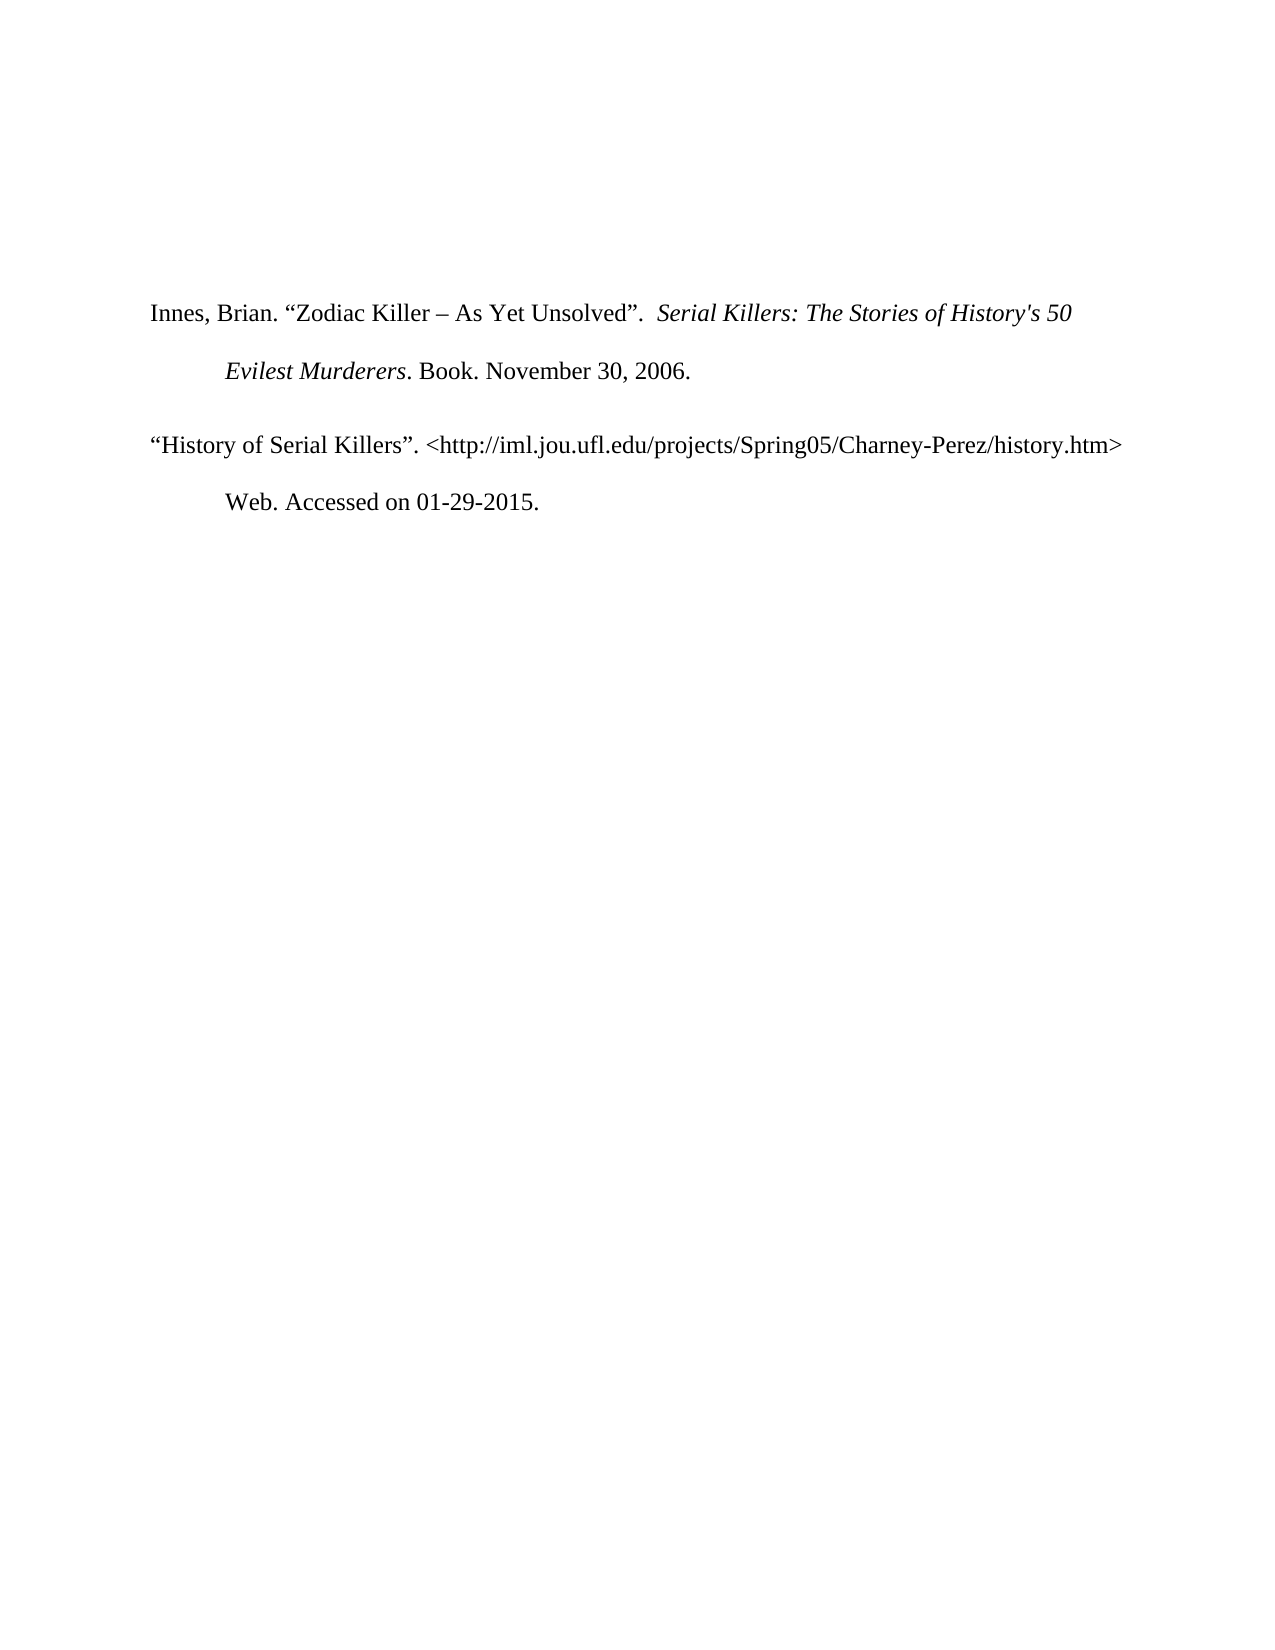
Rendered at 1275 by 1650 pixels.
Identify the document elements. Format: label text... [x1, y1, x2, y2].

text Innes, Brian. “Zodiac Killer – As Yet Unsolved”. Serial Killers: The Stories of History's 50 Evilest Murderers. Book. November 30, 2006. [150, 298, 1125, 384]
text “History of Serial Killers”. <http://iml.jou.ufl.edu/projects/Spring05/Charney-Perez/history.htm> Web. Accessed on 01-29-2015. [150, 430, 1125, 516]
